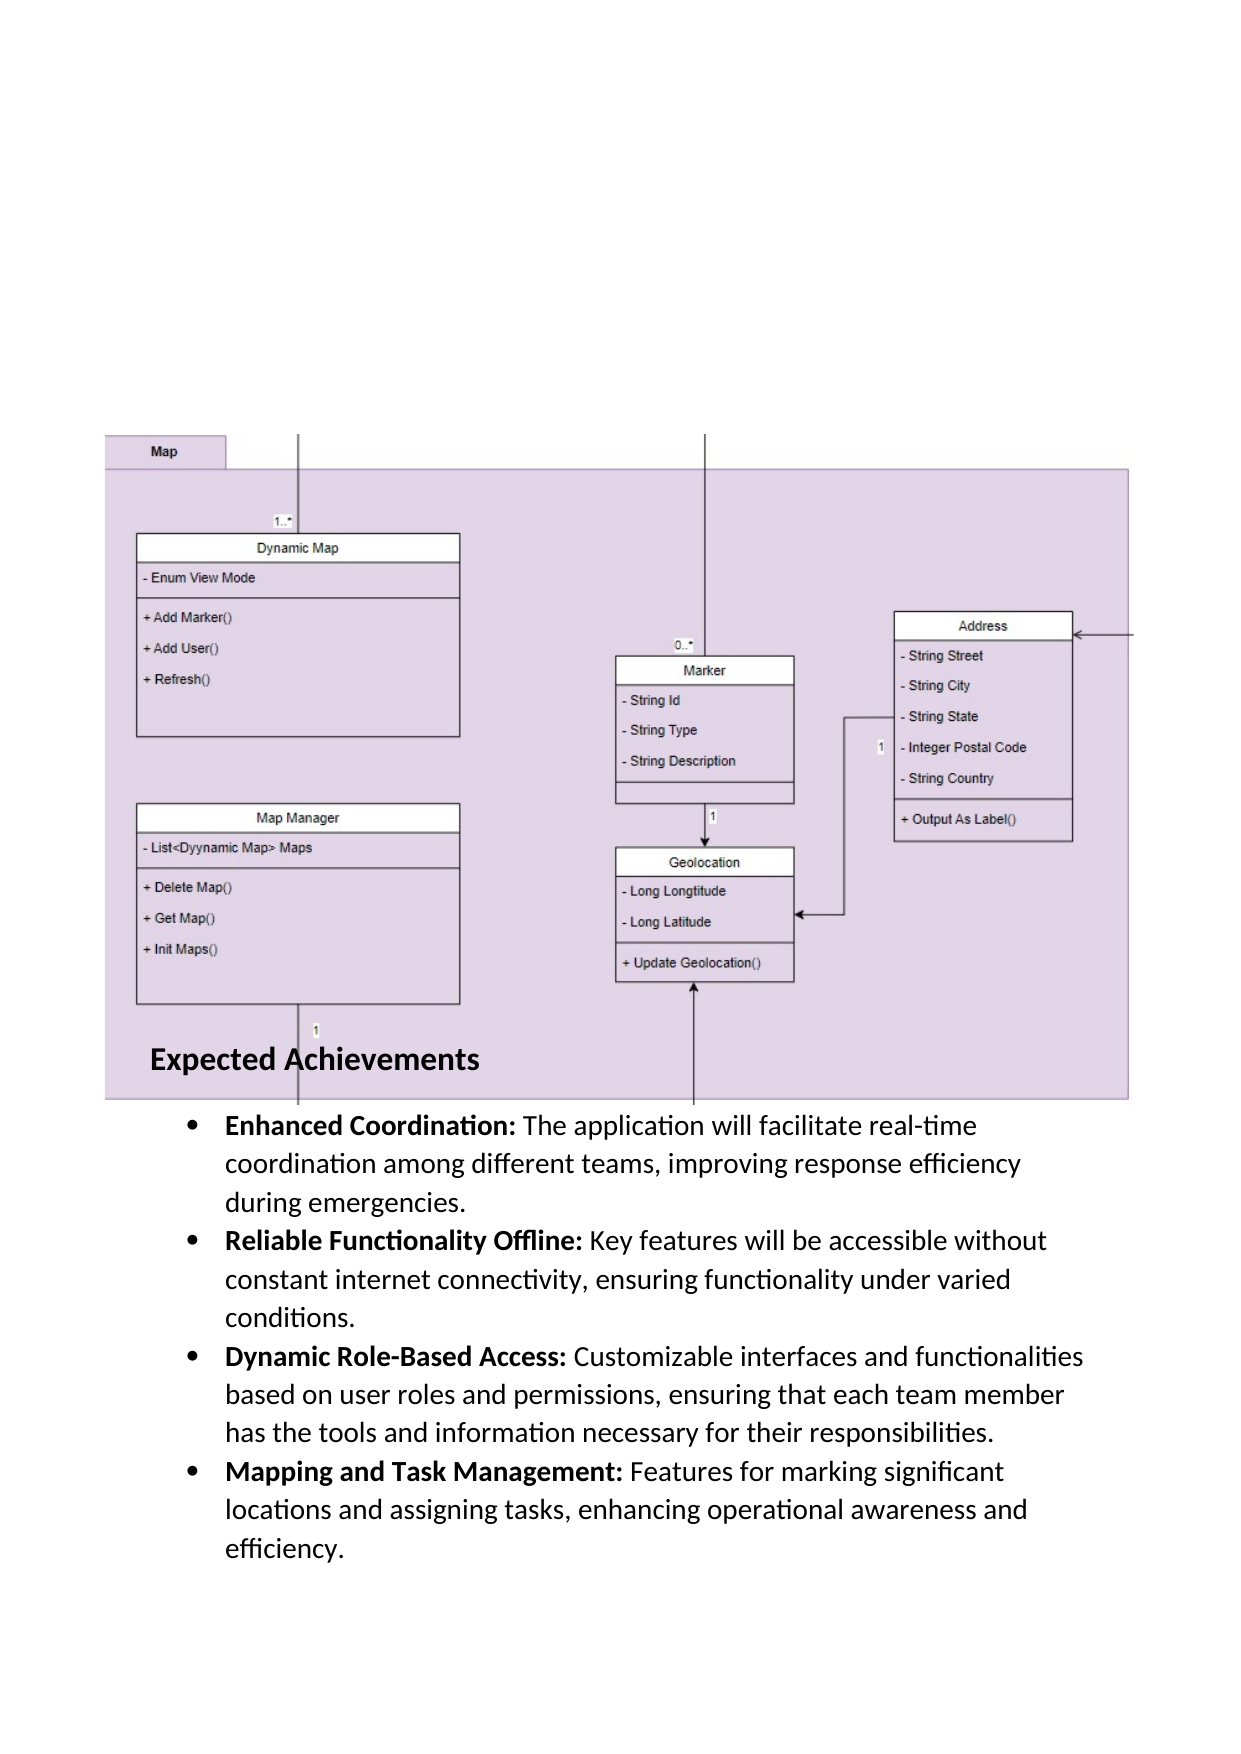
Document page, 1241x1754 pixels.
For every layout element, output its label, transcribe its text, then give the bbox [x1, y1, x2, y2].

text Expected Achievements [150, 1038, 1090, 1079]
list Enhanced Coordination: The application will facilitate real-time coordination among different teams, improving response efficiency during emergencies. [187, 1107, 1090, 1219]
list Dynamic Role-Based Access: Customizable interfaces and functionalities based on user roles and permissions, ensuring that each team member has the tools and information necessary for their responsibilities. [187, 1338, 1090, 1450]
list Reliable Functionality Offline: Key features will be accessible without constant internet connectivity, ensuring functionality under varied conditions. [187, 1222, 1090, 1335]
picture [104, 434, 1134, 1105]
list Mapping and Task Management: Features for marking significant locations and assigning tasks, enhancing operational awareness and efficiency. [187, 1453, 1090, 1566]
